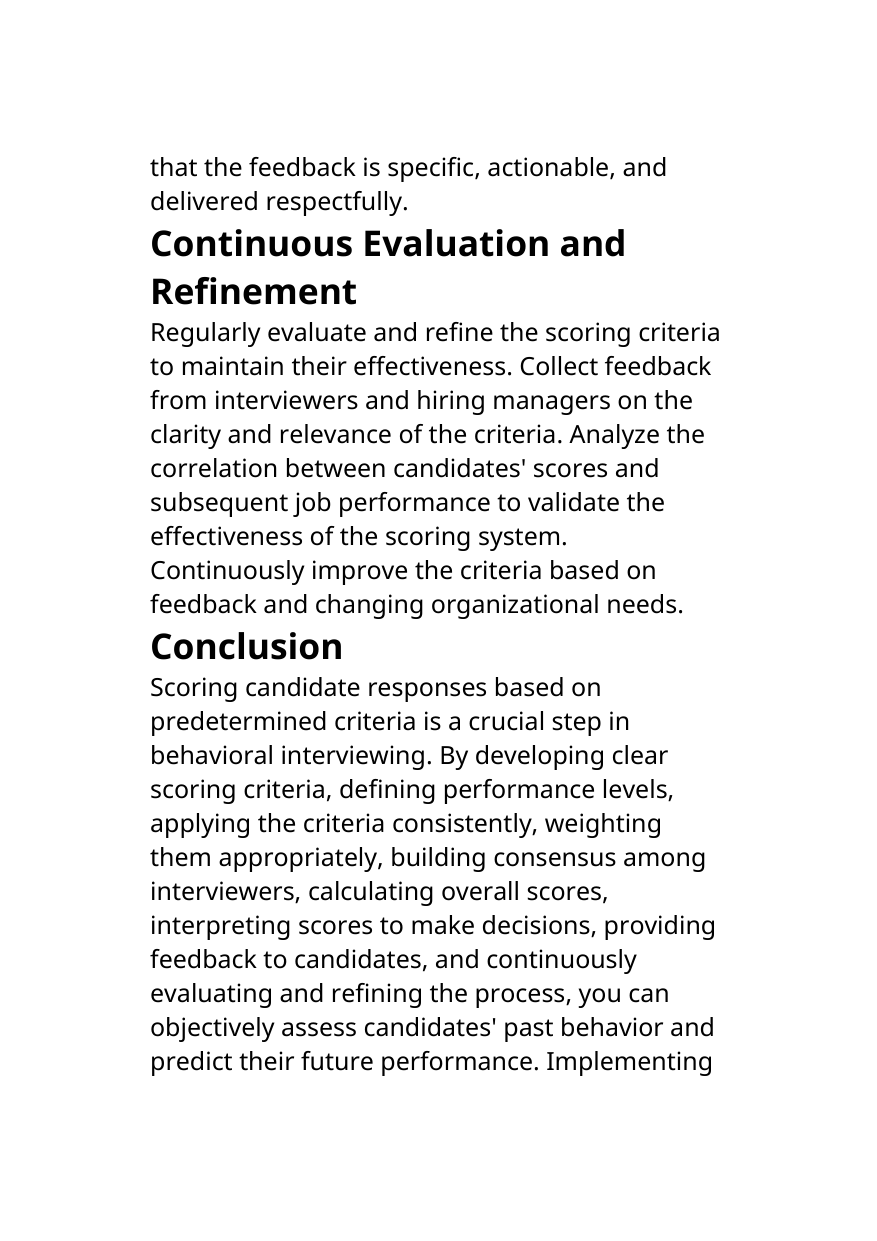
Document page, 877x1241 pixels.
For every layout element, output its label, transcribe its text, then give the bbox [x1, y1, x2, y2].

text Regularly evaluate and refine the scoring criteria to maintain their effectiveness. Collect feedback from interviewers and hiring managers on the clarity and relevance of the criteria. Analyze the correlation between candidates' scores and subsequent job performance to validate the effectiveness of the scoring system. Continuously improve the criteria based on feedback and changing organizational needs. [150, 314, 727, 621]
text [150, 669, 727, 1078]
subtitle Continuous Evaluation and Refinement [150, 218, 727, 314]
subtitle Conclusion [150, 621, 727, 669]
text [150, 150, 727, 218]
